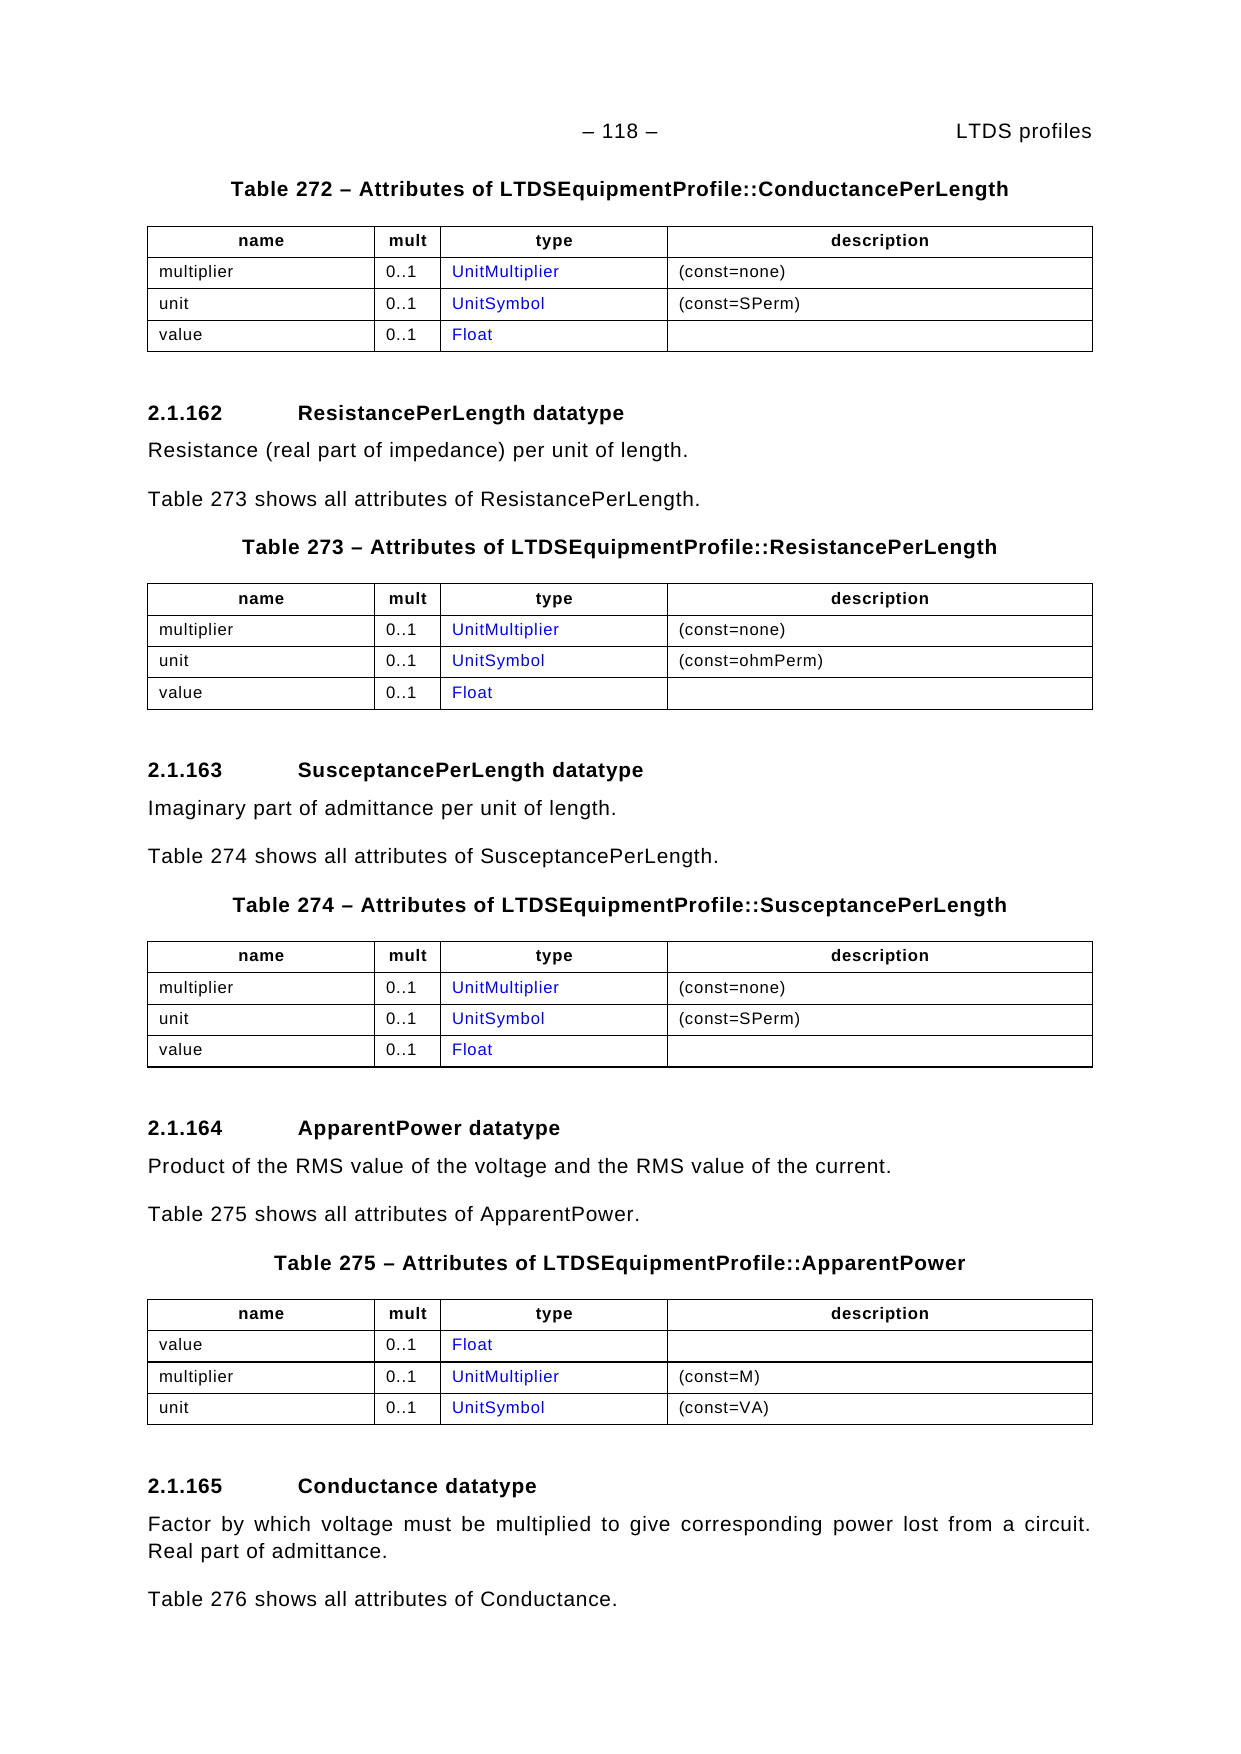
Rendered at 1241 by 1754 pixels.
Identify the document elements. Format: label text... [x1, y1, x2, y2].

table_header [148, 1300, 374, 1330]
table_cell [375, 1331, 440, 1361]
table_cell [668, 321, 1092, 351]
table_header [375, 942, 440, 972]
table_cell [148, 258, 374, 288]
title Table 274 – Attributes of LTDSEquipmentProfile::SusceptancePerLength [148, 893, 1092, 917]
subtitle ResistancePerLength datatype [148, 400, 1092, 424]
text Factor by which voltage must be multiplied to give corresponding power lost from a circuit. Real part of admittance. [148, 1511, 1092, 1563]
subtitle ApparentPower datatype [148, 1116, 1092, 1140]
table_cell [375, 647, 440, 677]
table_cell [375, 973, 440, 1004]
title Table 272 – Attributes of LTDSEquipmentProfile::ConductancePerLength [148, 177, 1092, 201]
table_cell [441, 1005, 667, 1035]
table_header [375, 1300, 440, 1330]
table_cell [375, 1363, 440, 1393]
text Product of the RMS value of the voltage and the RMS value of the current. [148, 1154, 1092, 1178]
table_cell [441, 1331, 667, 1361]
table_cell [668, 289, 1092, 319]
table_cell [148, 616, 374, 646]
text Table 273 shows all attributes of ResistancePerLength. [148, 487, 1092, 511]
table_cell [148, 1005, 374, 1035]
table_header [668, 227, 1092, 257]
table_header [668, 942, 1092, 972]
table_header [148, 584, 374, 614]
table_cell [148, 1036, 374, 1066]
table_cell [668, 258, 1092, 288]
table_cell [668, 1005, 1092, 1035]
subtitle SusceptancePerLength datatype [148, 758, 1092, 782]
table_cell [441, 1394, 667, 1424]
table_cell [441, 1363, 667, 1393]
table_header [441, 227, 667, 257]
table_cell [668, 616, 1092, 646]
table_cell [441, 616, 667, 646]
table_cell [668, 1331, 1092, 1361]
text Table 276 shows all attributes of Conductance. [148, 1587, 1092, 1611]
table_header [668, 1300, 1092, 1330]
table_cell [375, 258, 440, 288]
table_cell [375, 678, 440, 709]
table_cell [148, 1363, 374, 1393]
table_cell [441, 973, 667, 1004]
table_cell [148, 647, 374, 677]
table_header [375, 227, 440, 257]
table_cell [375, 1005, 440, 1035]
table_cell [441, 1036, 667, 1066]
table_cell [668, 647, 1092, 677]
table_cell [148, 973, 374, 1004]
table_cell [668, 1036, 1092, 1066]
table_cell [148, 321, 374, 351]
text Table 274 shows all attributes of SusceptancePerLength. [148, 844, 1092, 868]
title Table 275 – Attributes of LTDSEquipmentProfile::ApparentPower [148, 1250, 1092, 1274]
text Table 275 shows all attributes of ApparentPower. [148, 1202, 1092, 1226]
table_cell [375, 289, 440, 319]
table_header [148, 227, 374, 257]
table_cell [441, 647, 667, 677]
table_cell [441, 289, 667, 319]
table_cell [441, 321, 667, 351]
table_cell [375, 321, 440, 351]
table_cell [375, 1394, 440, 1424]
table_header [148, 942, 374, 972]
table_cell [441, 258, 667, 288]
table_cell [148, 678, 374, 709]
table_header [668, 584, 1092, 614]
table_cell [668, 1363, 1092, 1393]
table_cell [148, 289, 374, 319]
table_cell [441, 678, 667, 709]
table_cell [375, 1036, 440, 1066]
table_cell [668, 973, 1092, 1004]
subtitle Conductance datatype [148, 1473, 1092, 1497]
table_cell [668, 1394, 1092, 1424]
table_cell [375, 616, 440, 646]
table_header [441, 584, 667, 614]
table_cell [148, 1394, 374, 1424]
text Resistance (real part of impedance) per unit of length. [148, 438, 1092, 462]
title Table 273 – Attributes of LTDSEquipmentProfile::ResistancePerLength [148, 535, 1092, 559]
text Imaginary part of admittance per unit of length. [148, 796, 1092, 820]
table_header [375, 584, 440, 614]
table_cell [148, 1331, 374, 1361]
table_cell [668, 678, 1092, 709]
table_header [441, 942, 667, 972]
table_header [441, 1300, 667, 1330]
